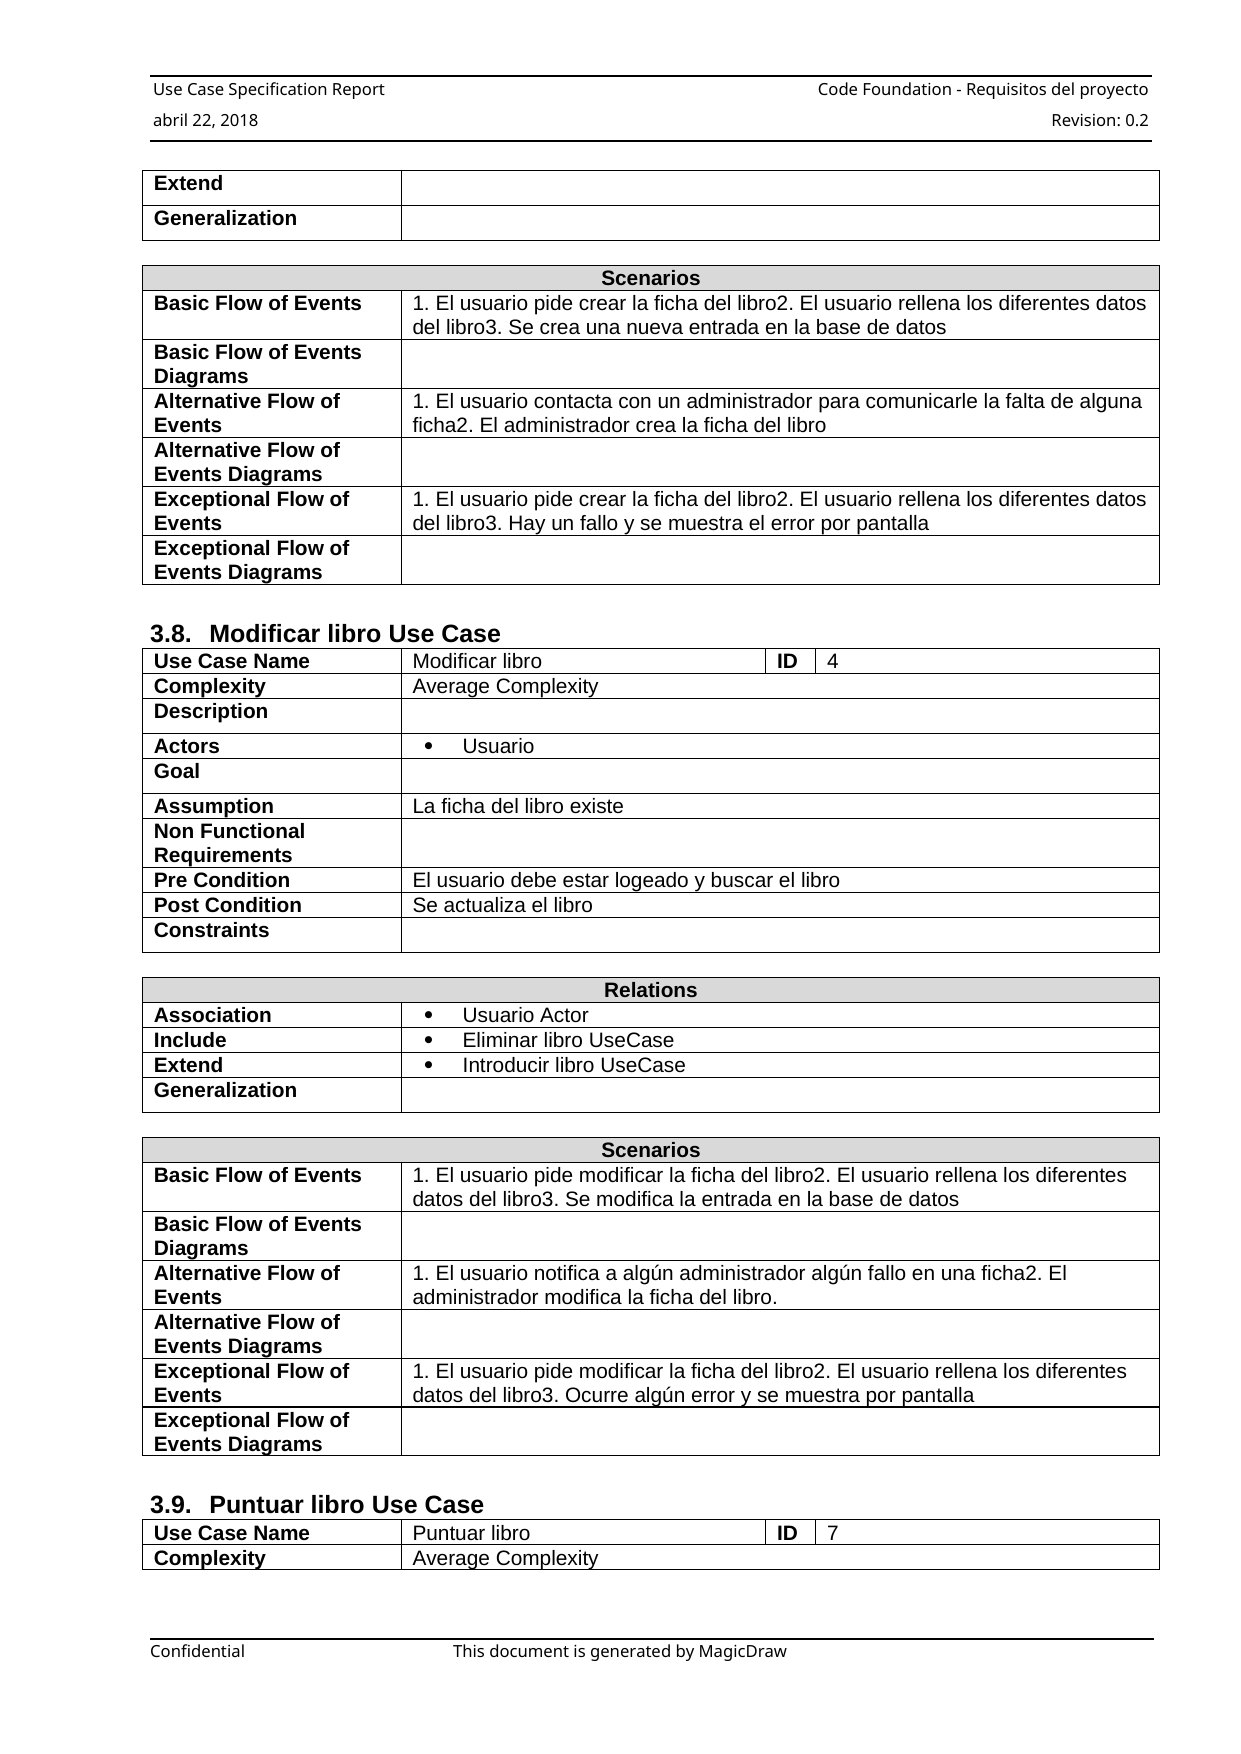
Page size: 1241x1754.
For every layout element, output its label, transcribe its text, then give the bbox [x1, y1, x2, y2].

table_cell Basic Flow of Events [143, 291, 401, 339]
table_header 7 [816, 1520, 1159, 1544]
table_cell Constraints [143, 918, 401, 952]
table_header ID [766, 649, 815, 672]
table_cell Actors [143, 734, 401, 758]
table_cell Eliminar libro UseCase [402, 1028, 1159, 1052]
table_header Scenarios [143, 1138, 1159, 1162]
table_cell 1. El usuario pide crear la ficha del libro [402, 487, 1159, 535]
table_header Modificar libro [402, 649, 765, 672]
table_cell Exceptional Flow of Events Diagrams [143, 1408, 401, 1455]
table_cell Exceptional Flow of Events Diagrams [143, 536, 401, 584]
table_cell 1. El usuario pide modificar la ficha del libro [402, 1359, 1159, 1406]
table_header 4 [816, 649, 1159, 672]
table_cell Complexity [143, 674, 401, 697]
table_cell [402, 536, 1159, 584]
table_cell Basic Flow of Events [143, 1163, 401, 1211]
table_cell Post Condition [143, 893, 401, 917]
table_cell [402, 918, 1159, 952]
table_header Use Case Name [143, 649, 401, 672]
table_cell 1. El usuario pide crear la ficha del libro [402, 291, 1159, 339]
table_cell Basic Flow of Events Diagrams [143, 1212, 401, 1259]
table_cell Basic Flow of Events Diagrams [143, 340, 401, 388]
table_cell Complexity [143, 1545, 401, 1569]
table_header ID [766, 1520, 815, 1544]
table_cell Assumption [143, 794, 401, 818]
table_header Use Case Name [143, 1520, 401, 1544]
table_cell Exceptional Flow of Events [143, 487, 401, 535]
table_cell [402, 171, 1159, 205]
table_cell Generalization [143, 1078, 401, 1112]
table_cell Alternative Flow of Events [143, 1261, 401, 1308]
table_cell [402, 759, 1159, 793]
table_cell [402, 340, 1159, 388]
table_cell Average Complexity [402, 1545, 1159, 1569]
table_cell Introducir libro UseCase [402, 1053, 1159, 1077]
table_header Scenarios [143, 266, 1159, 290]
table_cell [402, 206, 1159, 240]
table_cell Average Complexity [402, 674, 1159, 697]
table_cell Association [143, 1003, 401, 1027]
table_cell Extend [143, 171, 401, 205]
table_cell Alternative Flow of Events Diagrams [143, 1310, 401, 1357]
table_cell Usuario [402, 734, 1159, 758]
table_cell Pre Condition [143, 868, 401, 892]
table_cell Description [143, 699, 401, 733]
table_cell Non Functional Requirements [143, 819, 401, 867]
table_cell Alternative Flow of Events [143, 389, 401, 437]
table_cell El usuario debe estar logeado y buscar el libro [402, 868, 1159, 892]
table_cell Goal [143, 759, 401, 793]
table_cell [402, 1408, 1159, 1455]
table_cell [402, 1310, 1159, 1357]
table_cell Include [143, 1028, 401, 1052]
table_cell [402, 1078, 1159, 1112]
table_cell Usuario Actor [402, 1003, 1159, 1027]
table_header Puntuar libro [402, 1520, 765, 1544]
table_cell 1. El usuario notifica a algún administrador algún fallo en una ficha [402, 1261, 1159, 1308]
table_cell La ficha del libro existe [402, 794, 1159, 818]
table_cell Alternative Flow of Events Diagrams [143, 438, 401, 486]
table_cell Extend [143, 1053, 401, 1077]
subtitle Puntuar libro Use Case [150, 1491, 1152, 1519]
table_cell Generalization [143, 206, 401, 240]
table_cell 1. El usuario contacta con un administrador para comunicarle la falta de alguna ficha [402, 389, 1159, 437]
table_cell 1. El usuario pide modificar la ficha del libro [402, 1163, 1159, 1211]
table_cell [402, 1212, 1159, 1259]
subtitle Modificar libro Use Case [150, 619, 1152, 647]
table_header Relations [143, 978, 1159, 1002]
table_cell [402, 438, 1159, 486]
table_cell [402, 819, 1159, 867]
table_cell Exceptional Flow of Events [143, 1359, 401, 1406]
table_cell [402, 699, 1159, 733]
table_cell Se actualiza el libro [402, 893, 1159, 917]
